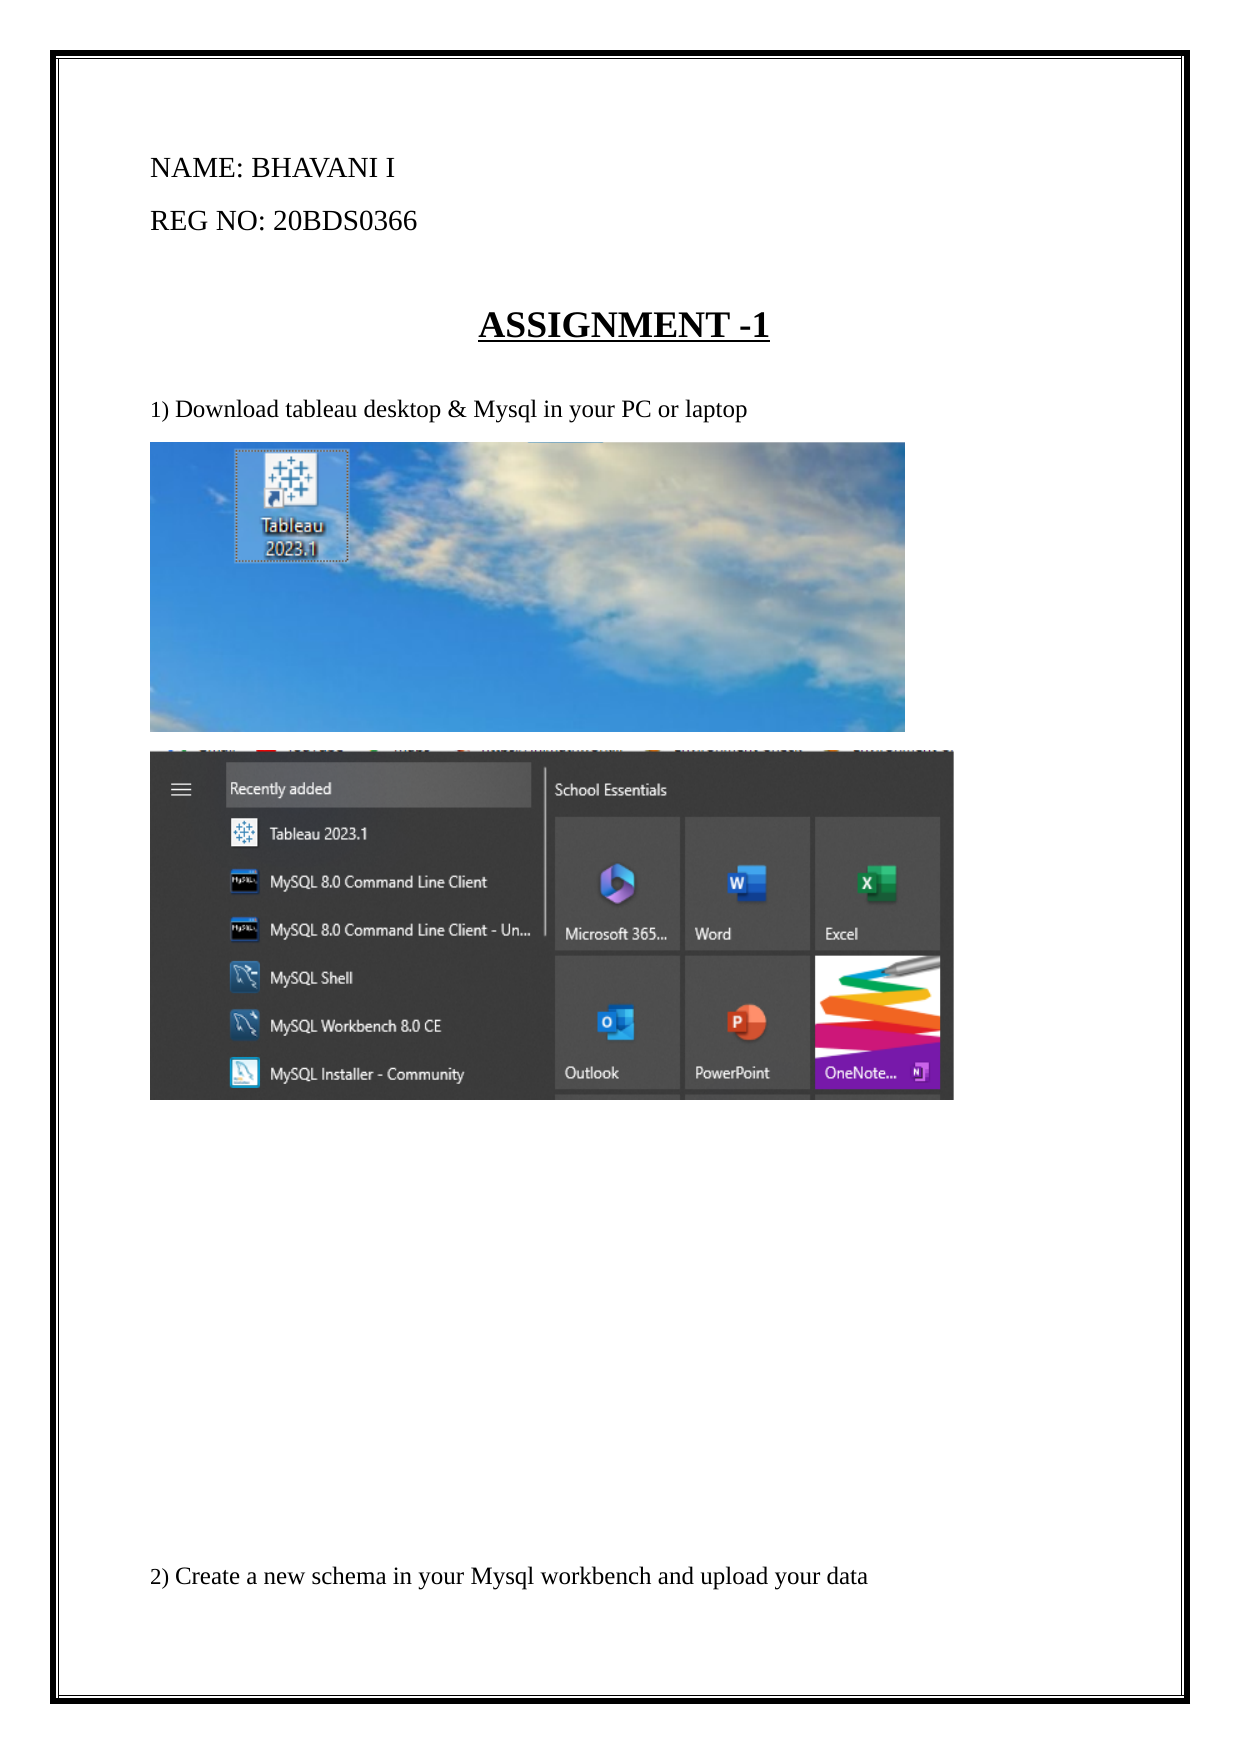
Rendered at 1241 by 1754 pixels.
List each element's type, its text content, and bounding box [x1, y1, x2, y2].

picture [150, 750, 954, 1100]
picture [150, 442, 905, 732]
text 2) Create a new schema in your Mysql workbench and upload your data [150, 1561, 1090, 1590]
text NAME: BHAVANI I [150, 150, 1090, 183]
text REG NO: 20BDS0366 [150, 203, 1090, 236]
text ASSIGNMENT -1 [150, 302, 1090, 346]
text 1) Download tableau desktop & Mysql in your PC or laptop [150, 366, 1090, 423]
